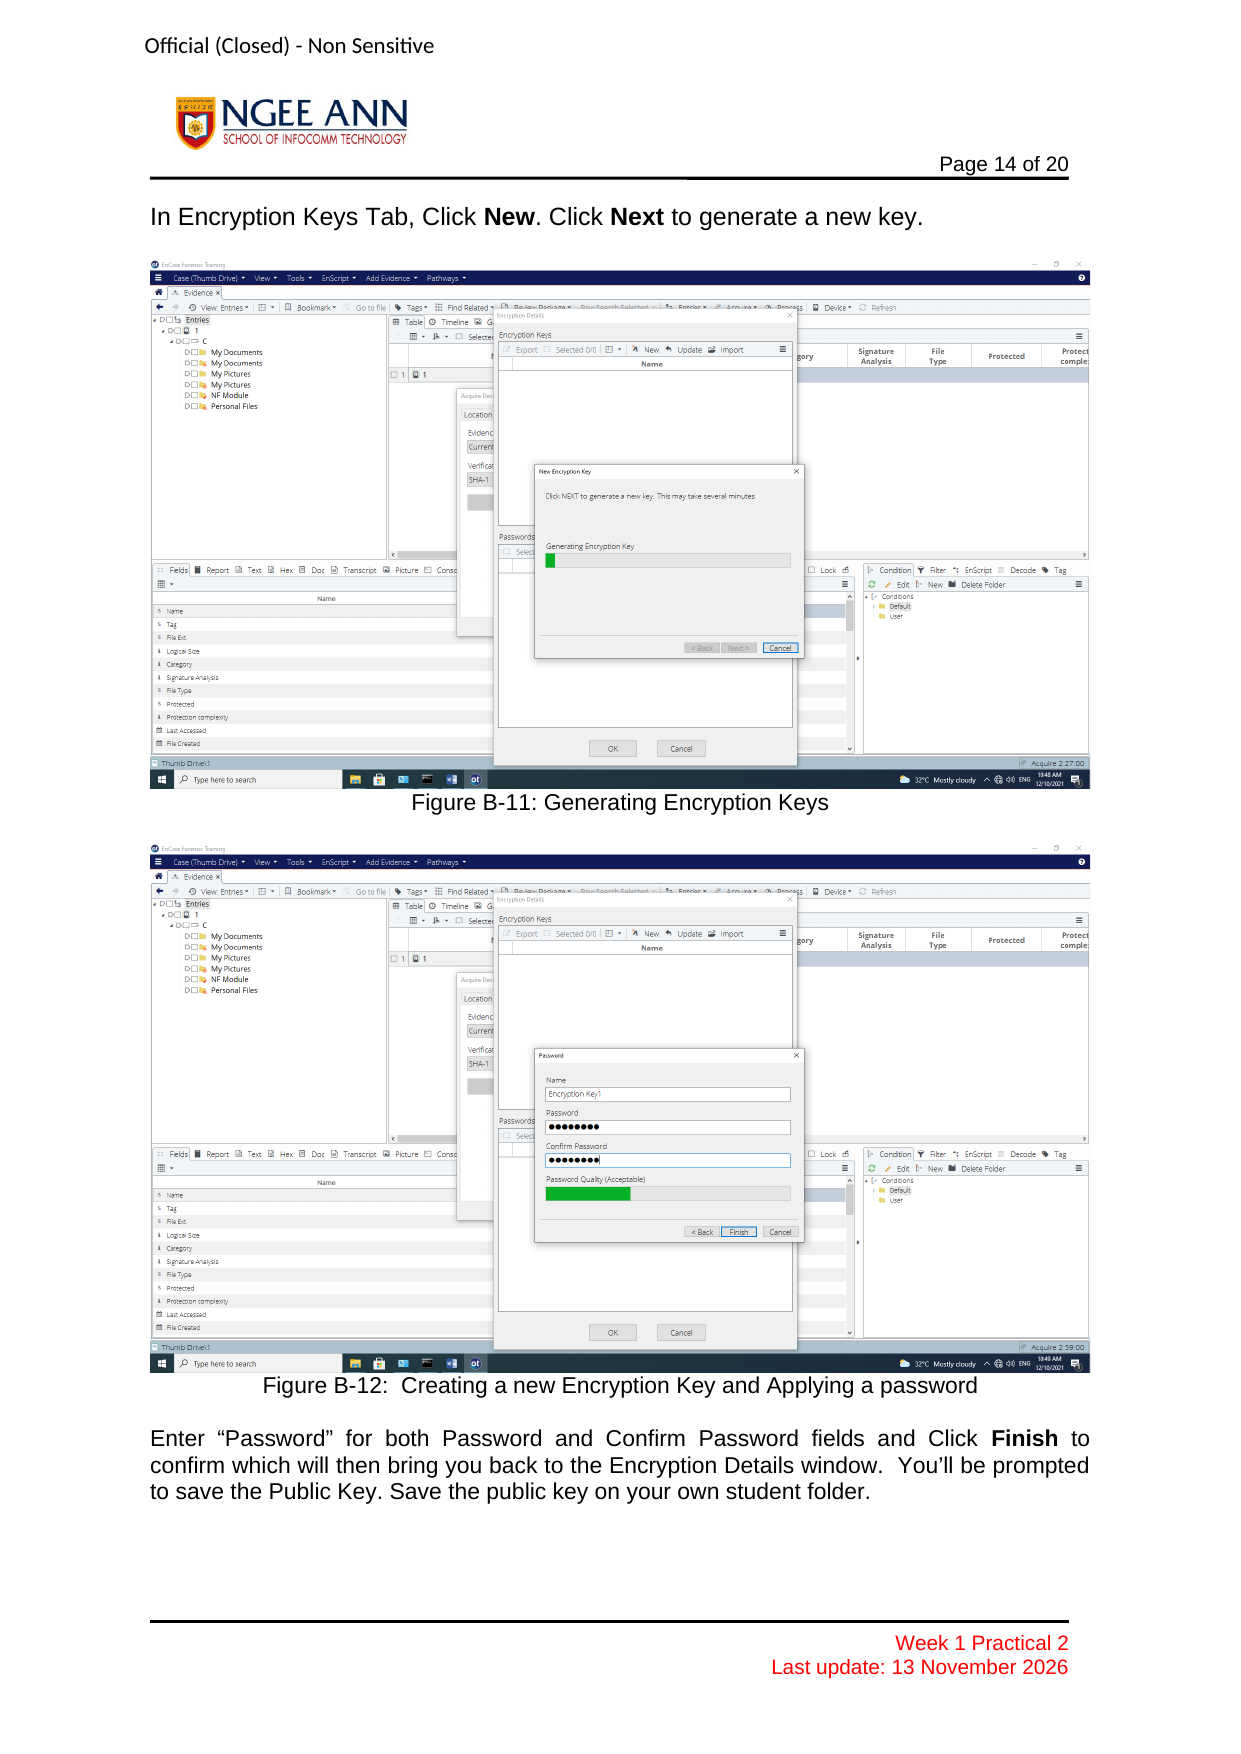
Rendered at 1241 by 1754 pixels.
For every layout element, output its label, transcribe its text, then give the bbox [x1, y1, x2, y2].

text Figure B-12: Creating a new Encryption Key and Applying a password [150, 1373, 1090, 1399]
text Enter “Password” for both Password and Confirm Password fields and Click Finish to confirm which will then bring you back to the Encryption Details window. You’ll be prompted to save the Public Key. Save the public key on your own student folder. [150, 1425, 1090, 1504]
picture [150, 75, 432, 172]
picture [150, 843, 1091, 1373]
text Figure B-11: Generating Encryption Keys [150, 789, 1090, 815]
picture [150, 259, 1091, 789]
text In Encryption Keys Tab, Click New. Click Next to generate a new key. [150, 202, 1090, 231]
